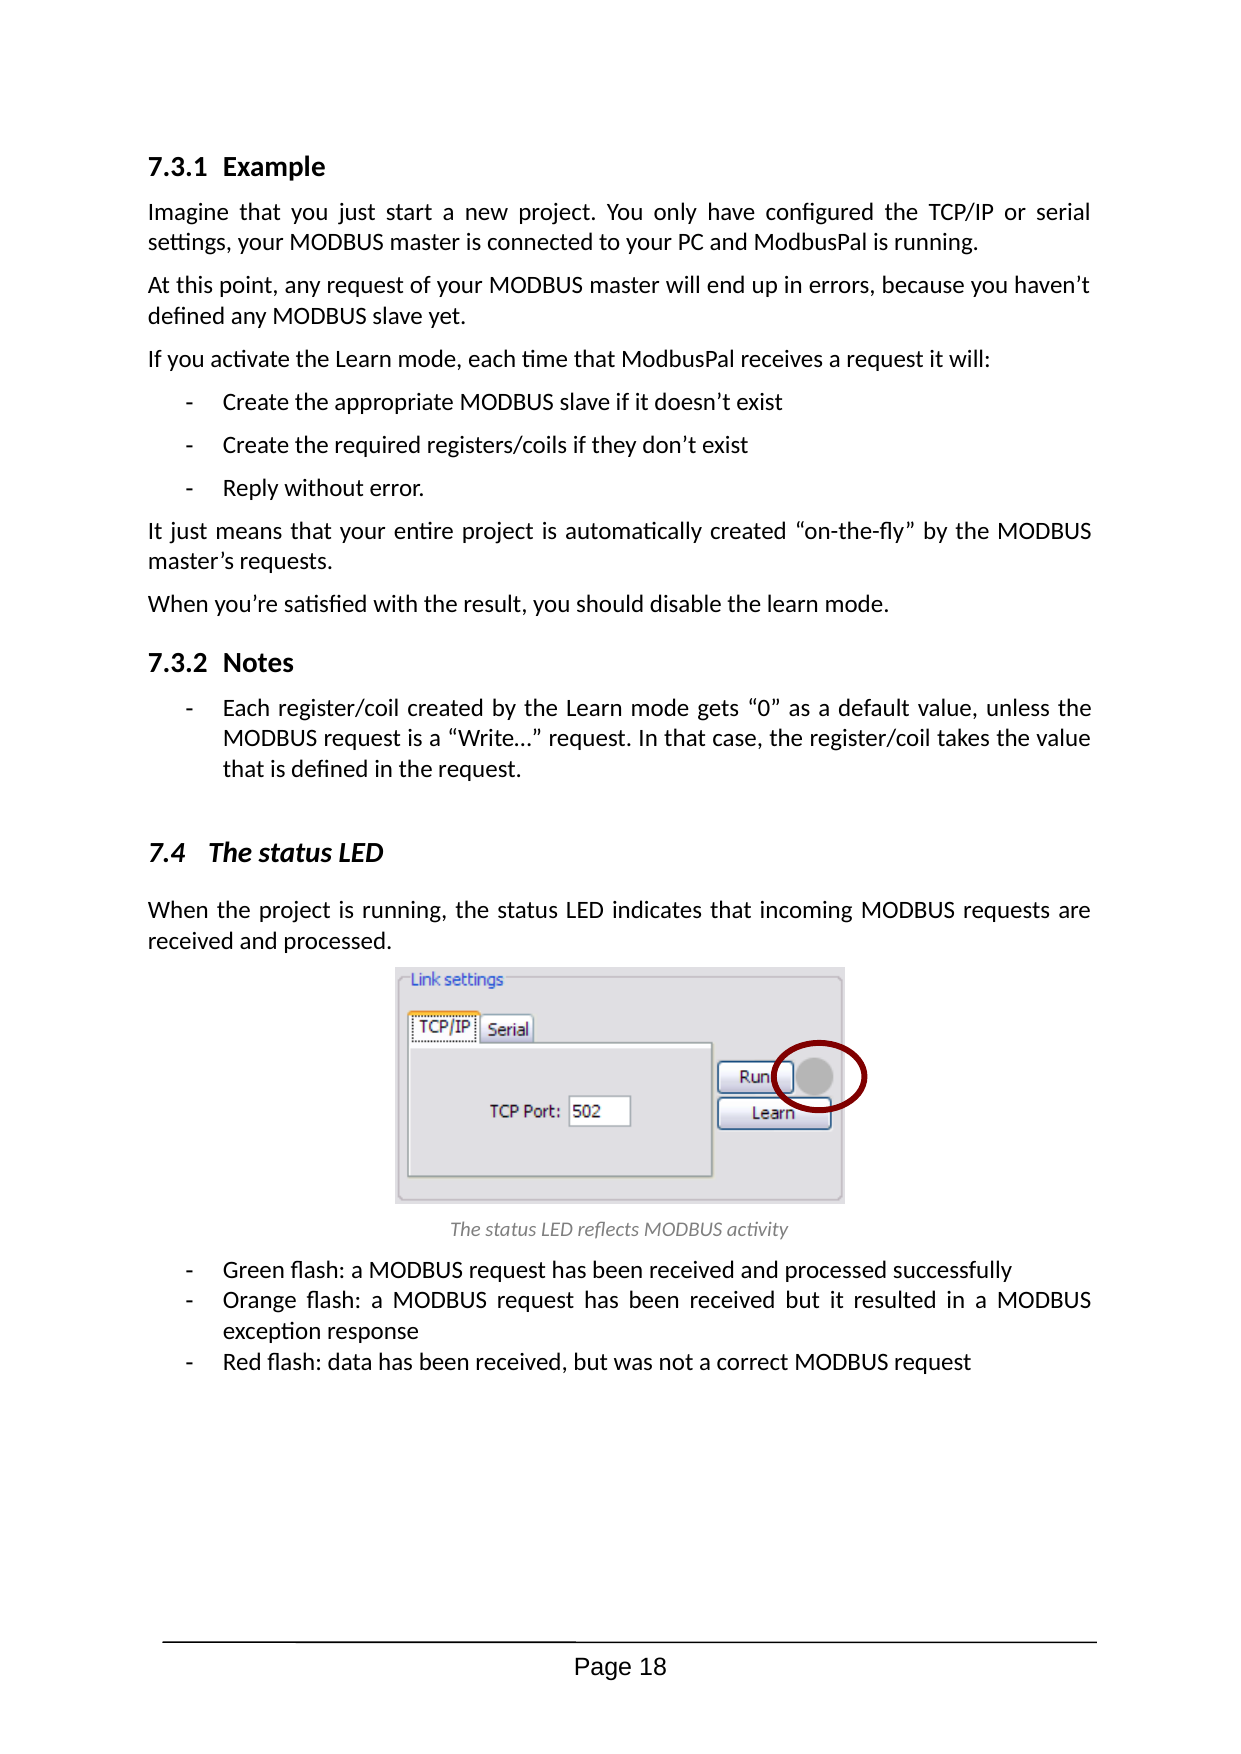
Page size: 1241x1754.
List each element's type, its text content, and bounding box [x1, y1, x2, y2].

list Each register/coil created by the Learn mode gets “0” as a default value, unless the MODBUS request is a “Write…” request. In that case, the register/coil takes the value that is defined in the request. [185, 692, 1093, 784]
list Red flash: data has been received, but was not a correct MODBUS request [185, 1346, 1093, 1376]
text When the project is running, the status LED indicates that incoming MODBUS requests are received and processed. [148, 894, 1093, 955]
text Imagine that you just start a new project. You only have configured the TCP/IP or serial settings, your MODBUS master is connected to your PC and ModbusPal is running. [148, 196, 1093, 257]
text When you’re satisfied with the result, you should disable the learn mode. [148, 588, 1093, 619]
list Orange flash: a MODBUS request has been received but it resulted in a MODBUS exception response [185, 1285, 1093, 1346]
list Create the appropriate MODBUS slave if it doesn’t exist [185, 386, 1093, 416]
text It just means that your entire project is automatically created “on-the-fly” by the MODBUS master’s requests. [148, 515, 1093, 576]
subtitle Notes [148, 644, 1093, 679]
table_header The status LED reflects MODBUS activity [148, 968, 1093, 1254]
picture [777, 1046, 845, 1107]
text At this point, any request of your MODBUS master will end up in errors, because you haven’t defined any MODBUS slave yet. [148, 269, 1093, 330]
list Create the required registers/coils if they don’t exist [185, 429, 1093, 459]
subtitle The status LED [148, 834, 1093, 869]
text If you activate the Learn mode, each time that ModbusPal receives a request it will: [148, 343, 1093, 373]
picture [395, 967, 845, 1204]
list Reply without error. [185, 472, 1093, 502]
list Green flash: a MODBUS request has been received and processed successfully [185, 1254, 1093, 1285]
subtitle Example [148, 148, 1093, 183]
